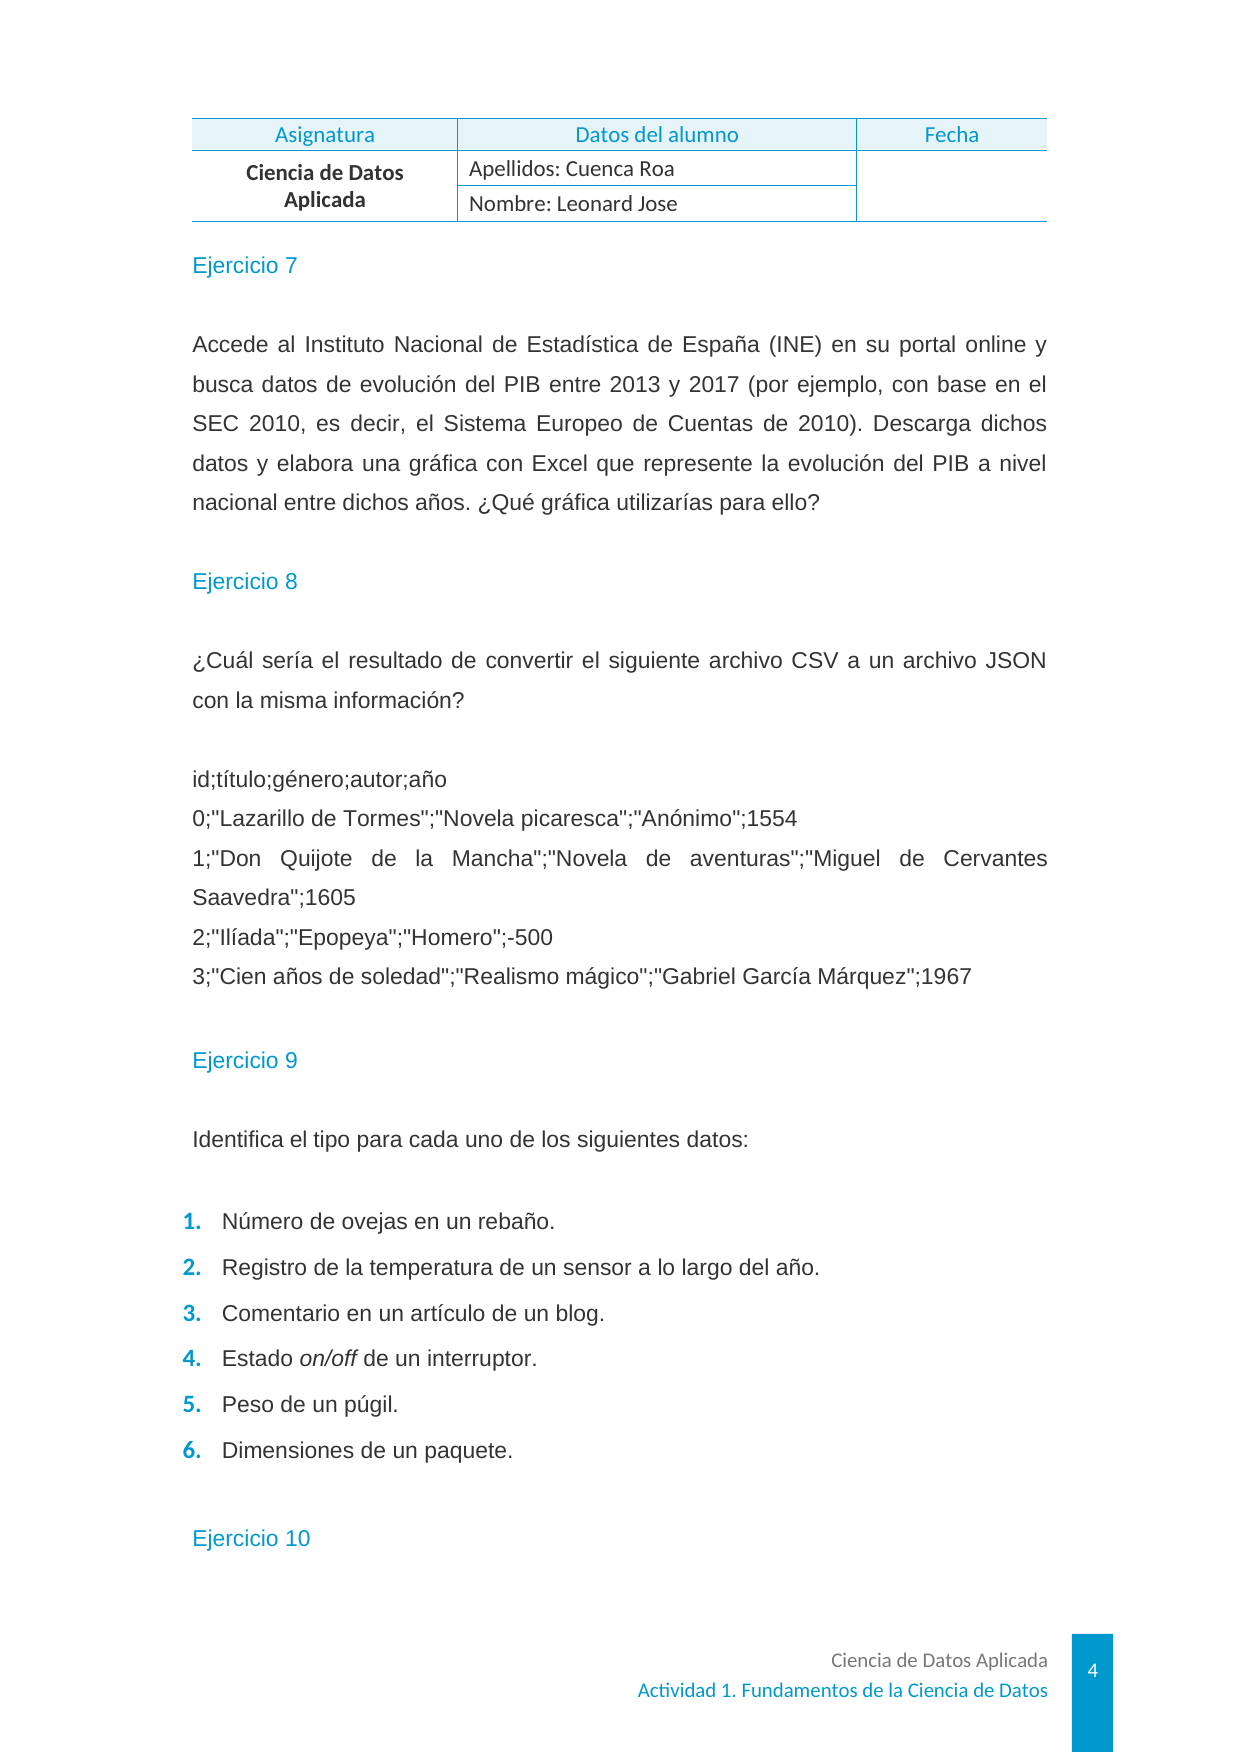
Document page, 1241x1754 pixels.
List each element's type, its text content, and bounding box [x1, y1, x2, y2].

list Registro de la temperatura de un sensor a lo largo del año. [192, 1251, 1048, 1282]
text Accede al Instituto Nacional de Estadística de España (INE) en su portal online y busca datos de evolución del PIB entre 2013 y 2017 (por ejemplo, con base en el SEC 2010, es decir, el Sistema Europeo de Cuentas de 2010). Descarga dichos datos y elabora una gráfica con Excel que represente la evolución del PIB a nivel nacional entre dichos años. ¿Qué gráfica utilizarías para ello? [192, 331, 1048, 516]
text Identifica el tipo para cada uno de los siguientes datos: [192, 1126, 1048, 1153]
text 1;"Don Quijote de la Mancha";"Novela de aventuras";"Miguel de Cervantes Saavedra";1605 [192, 844, 1048, 910]
text Ejercicio 7 [192, 252, 1048, 279]
text Ejercicio 9 [192, 1047, 1048, 1074]
list Peso de un púgil. [192, 1388, 1048, 1419]
list Estado on/off de un interruptor. [192, 1343, 1048, 1373]
text Ejercicio 10 [192, 1525, 1048, 1551]
text ¿Cuál sería el resultado de convertir el siguiente archivo CSV a un archivo JSON con la misma información? [192, 647, 1048, 713]
list Comentario en un artículo de un blog. [192, 1297, 1048, 1327]
list Dimensiones de un paquete. [192, 1434, 1048, 1464]
text 3;"Cien años de soledad";"Realismo mágico";"Gabriel García Márquez";1967 [192, 963, 1048, 989]
text 0;"Lazarillo de Tormes";"Novela picaresca";"Anónimo";1554 [192, 805, 1048, 831]
text 2;"Ilíada";"Epopeya";"Homero";-500 [192, 923, 1048, 950]
text Ejercicio 8 [192, 568, 1048, 594]
list Número de ovejas en un rebaño. [192, 1205, 1048, 1236]
text id;título;género;autor;año [192, 766, 1048, 792]
